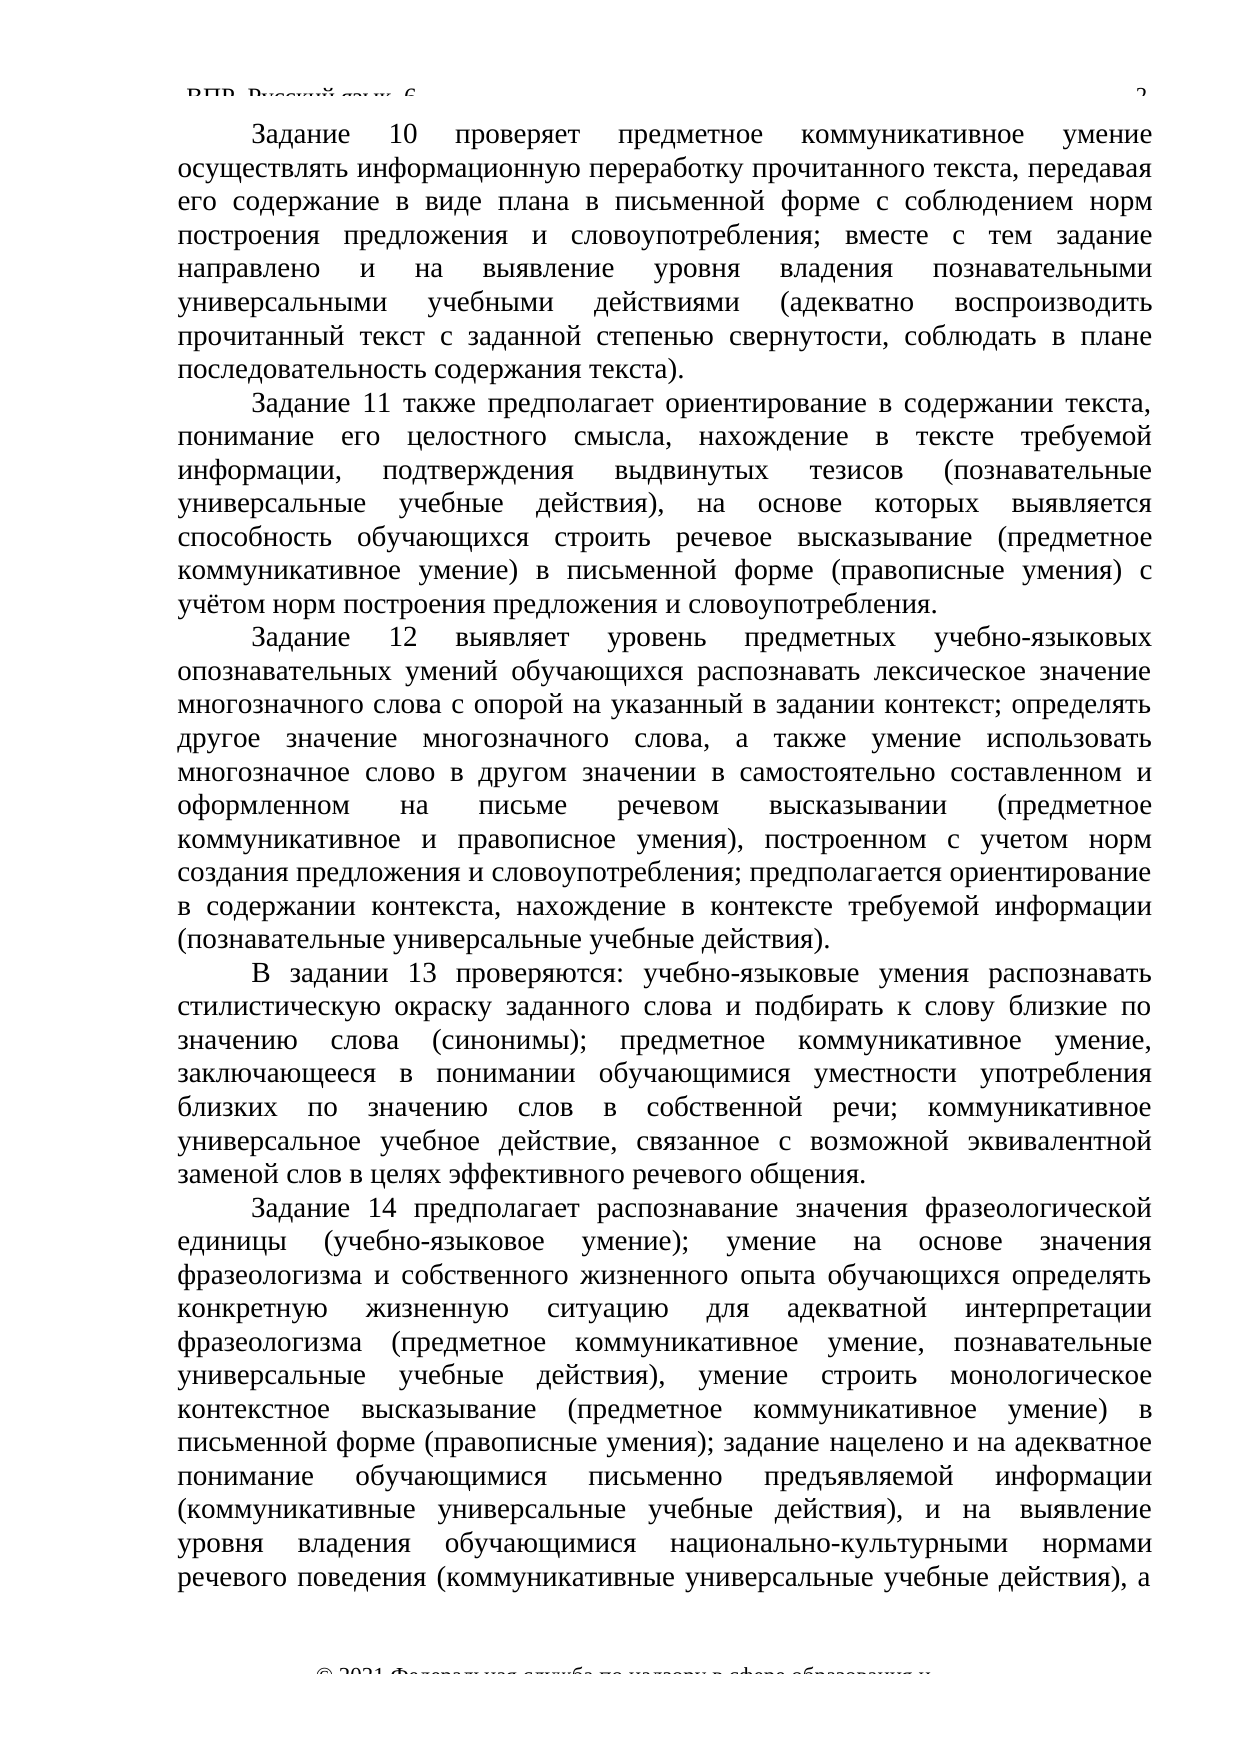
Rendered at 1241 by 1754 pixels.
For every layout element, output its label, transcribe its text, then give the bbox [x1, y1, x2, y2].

text Задание 14 предполагает распознавание значения фразеологической единицы (учебно-языковое умение); умение на основе значения фразеологизма и собственного жизненного опыта обучающихся определять конкретную жизненную ситуацию для адекватной интерпретации фразеологизма (предметное коммуникативное умение, познавательные универсальные учебные действия), умение строить монологическое контекстное высказывание (предметное коммуникативное умение) в письменной форме (правописные умения); задание нацелено и на адекватное понимание обучающимися письменно предъявляемой информации (коммуникативные универсальные учебные действия), и на выявление уровня владения обучающимися национально-культурными нормами речевого поведения (коммуникативные универсальные учебные действия), а [177, 1190, 1152, 1592]
text Задание 11 также предполагает ориентирование в содержании текста, понимание его целостного смысла, нахождение в тексте требуемой информации, подтверждения выдвинутых тезисов (познавательные универсальные учебные действия), на основе которых выявляется способность обучающихся строить речевое высказывание (предметное коммуникативное умение) в письменной форме (правописные умения) с учётом норм построения предложения и словоупотребления. [177, 385, 1152, 619]
text В задании 13 проверяются: учебно-языковые умения распознавать стилистическую окраску заданного слова и подбирать к слову близкие по значению слова (синонимы); предметное коммуникативное умение, заключающееся в понимании обучающимися уместности употребления близких по значению слов в собственной речи; коммуникативное универсальное учебное действие, связанное с возможной эквивалентной заменой слов в целях эффективного речевого общения. [177, 955, 1152, 1190]
text Задание 12 выявляет уровень предметных учебно-языковых опознавательных умений обучающихся распознавать лексическое значение многозначного слова с опорой на указанный в задании контекст; определять другое значение многозначного слова, а также умение использовать многозначное слово в другом значении в самостоятельно составленном и оформленном на письме речевом высказывании (предметное коммуникативное и правописное умения), построенном с учетом норм создания предложения и словоупотребления; предполагается ориентирование в содержании контекста, нахождение в контексте требуемой информации (познавательные универсальные учебные действия). [177, 619, 1152, 955]
text Задание 10 проверяет предметное коммуникативное умение осуществлять информационную переработку прочитанного текста, передавая его содержание в виде плана в письменной форме с соблюдением норм построения предложения и словоупотребления; вместе с тем задание направлено и на выявление уровня владения познавательными универсальными учебными действиями (адекватно воспроизводить прочитанный текст с заданной степенью свернутости, соблюдать в плане последовательность содержания текста). [177, 116, 1152, 385]
